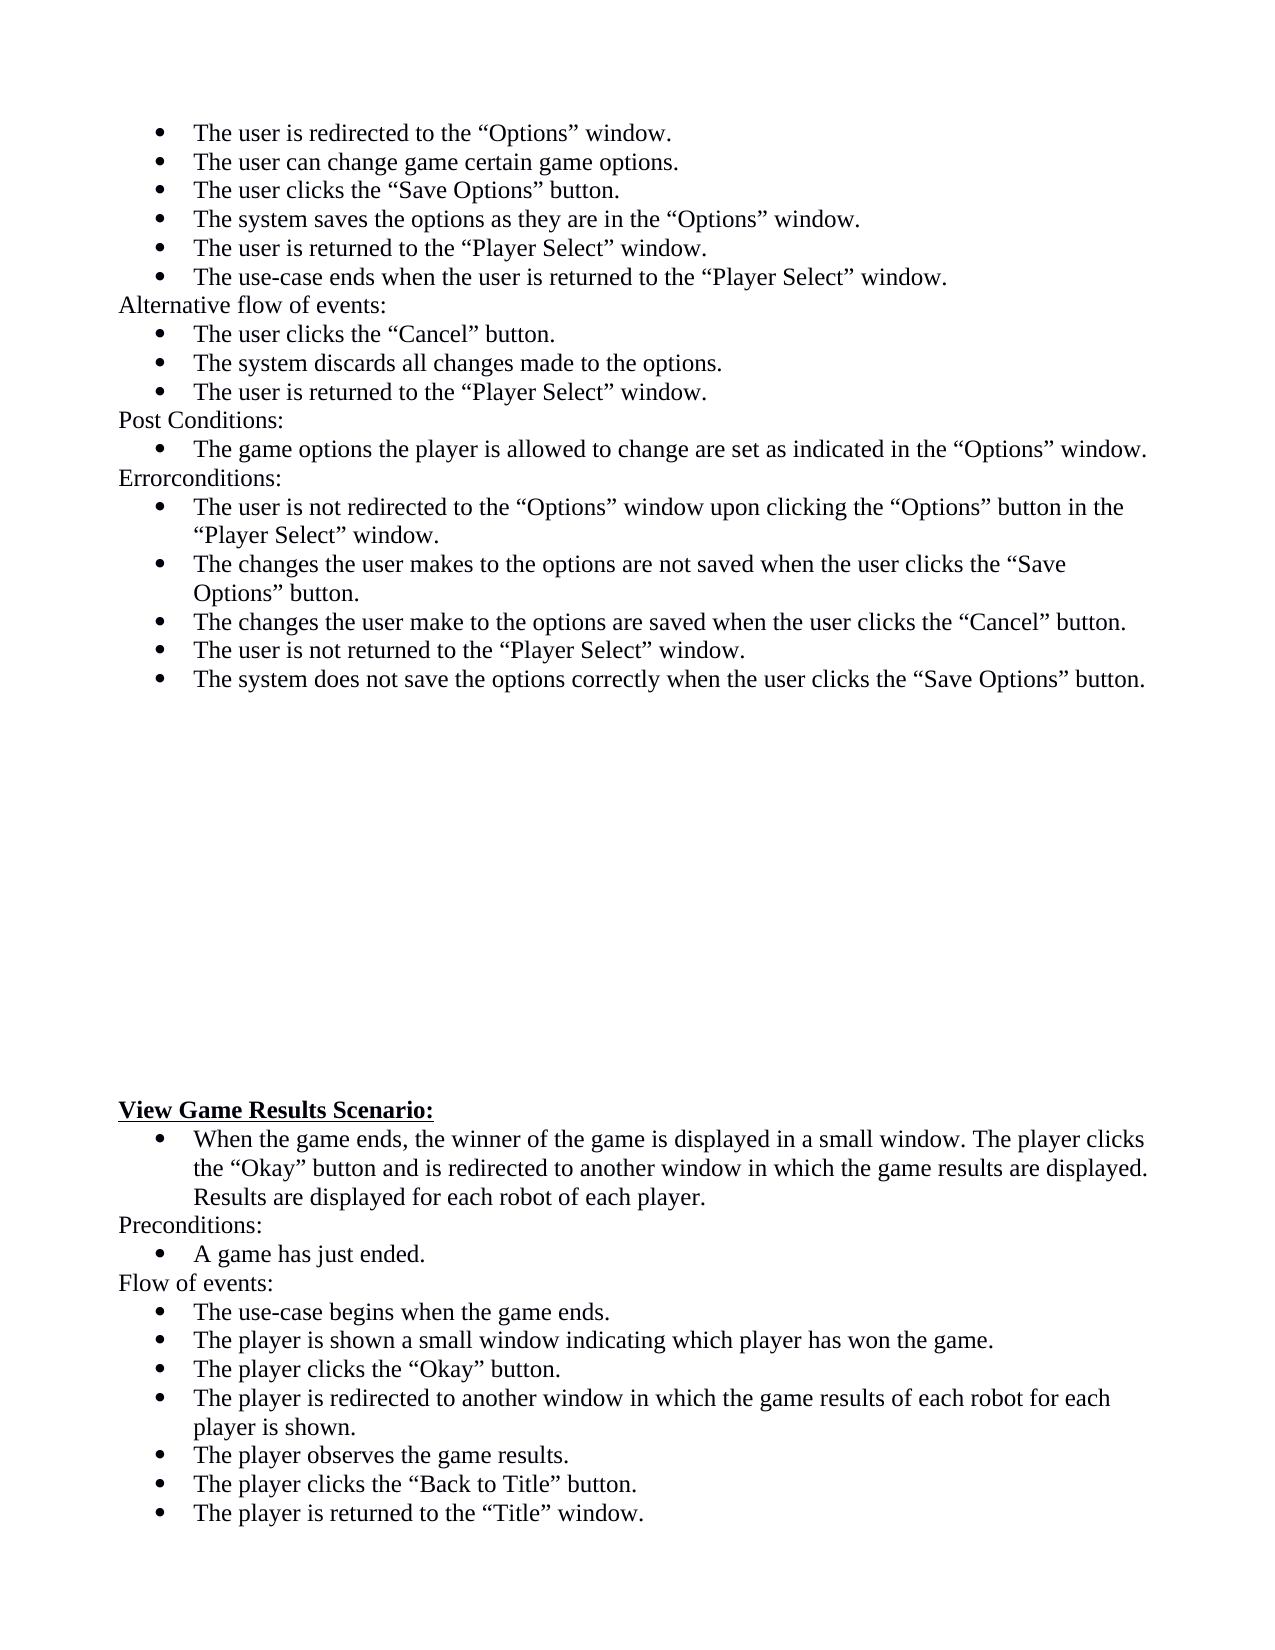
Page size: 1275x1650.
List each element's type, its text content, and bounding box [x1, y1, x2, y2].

list The system saves the options as they are in the “Options” window. [156, 204, 1157, 233]
list The player observes the game results. [156, 1441, 1157, 1469]
list The user is redirected to the “Options” window. [156, 118, 1157, 147]
list The changes the user make to the options are saved when the user clicks the “Cancel” button. [156, 607, 1157, 636]
list The user clicks the “Cancel” button. [156, 319, 1157, 348]
list The system discards all changes made to the options. [156, 348, 1157, 377]
list The user is returned to the “Player Select” window. [156, 377, 1157, 406]
list The system does not save the options correctly when the user clicks the “Save Options” button. [156, 664, 1157, 693]
text Errorconditions: [118, 463, 1157, 492]
list The player clicks the “Back to Title” button. [156, 1469, 1157, 1498]
list The player clicks the “Okay” button. [156, 1354, 1157, 1383]
list When the game ends, the winner of the game is displayed in a small window. The player clicks the “Okay” button and is redirected to another window in which the game results are displayed. Results are displayed for each robot of each player. [156, 1124, 1157, 1211]
text Preconditions: [118, 1211, 1157, 1239]
list The player is redirected to another window in which the game results of each robot for each player is shown. [156, 1383, 1157, 1441]
list The player is shown a small window indicating which player has won the game. [156, 1326, 1157, 1354]
list The user is not redirected to the “Options” window upon clicking the “Options” button in the “Player Select” window. [156, 492, 1157, 549]
list The user clicks the “Save Options” button. [156, 176, 1157, 204]
list The user can change game certain game options. [156, 147, 1157, 176]
text Flow of events: [118, 1268, 1157, 1297]
list The changes the user makes to the options are not saved when the user clicks the “Save Options” button. [156, 549, 1157, 607]
text Alternative flow of events: [118, 291, 1157, 319]
list The user is not returned to the “Player Select” window. [156, 636, 1157, 664]
text View Game Results Scenario: [118, 1096, 1157, 1124]
list The player is returned to the “Title” window. [156, 1498, 1157, 1527]
list The use-case ends when the user is returned to the “Player Select” window. [156, 262, 1157, 291]
list The use-case begins when the game ends. [156, 1297, 1157, 1326]
list The game options the player is allowed to change are set as indicated in the “Options” window. [156, 434, 1157, 463]
list A game has just ended. [156, 1239, 1157, 1268]
list The user is returned to the “Player Select” window. [156, 233, 1157, 262]
text Post Conditions: [118, 406, 1157, 434]
